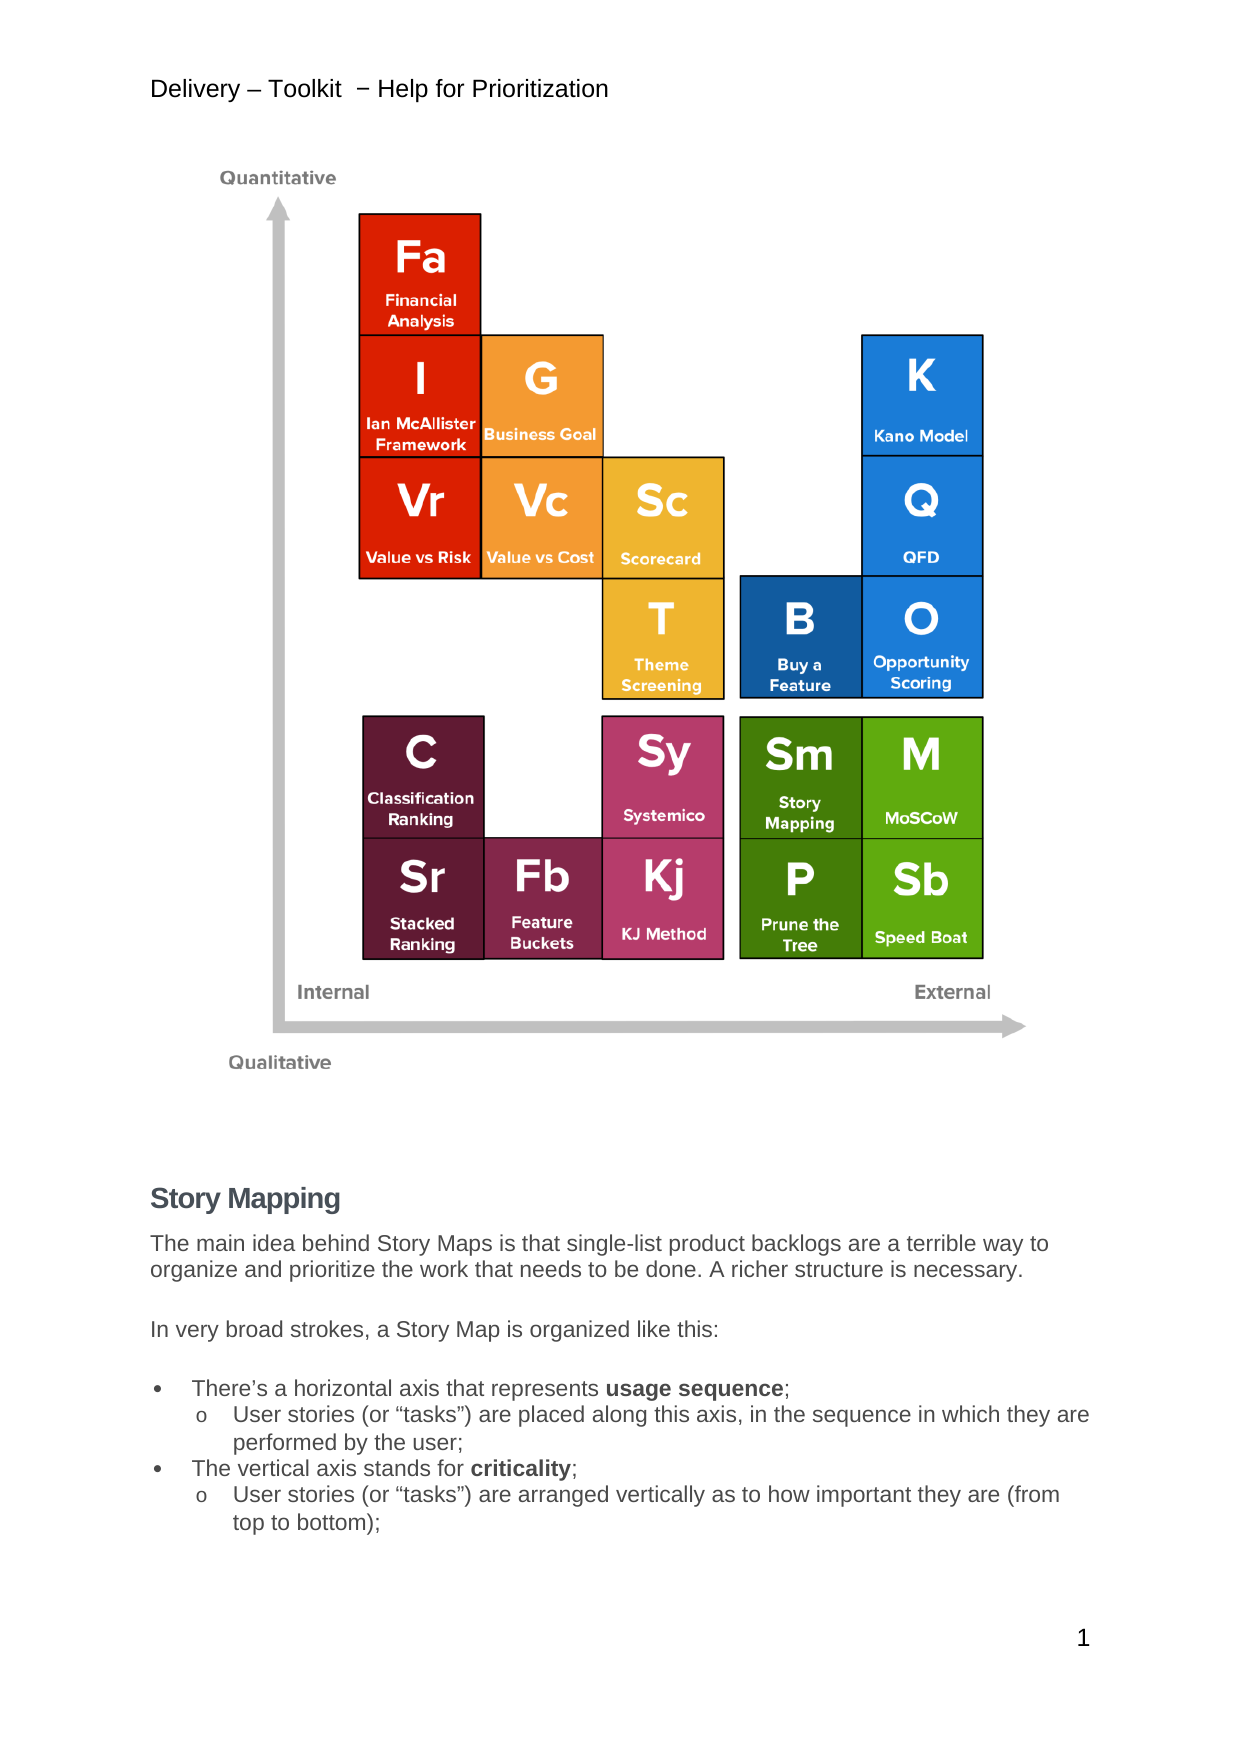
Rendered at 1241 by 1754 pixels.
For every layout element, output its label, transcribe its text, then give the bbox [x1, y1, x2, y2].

list There’s a horizontal axis that represents usage sequence; [154, 1375, 1090, 1401]
subtitle Story Mapping [150, 1181, 1090, 1215]
list The vertical axis stands for criticality; [154, 1455, 1090, 1481]
picture [150, 150, 1091, 1091]
text In very broad strokes, a Story Map is organized like this: [150, 1316, 1090, 1342]
text The main idea behind Story Maps is that single-list product backlogs are a terrible way to organize and prioritize the work that needs to be done. A richer structure is necessary. [150, 1230, 1090, 1283]
list User stories (or “tasks”) are arranged vertically as to how important they are (from top to bottom); [195, 1481, 1090, 1536]
list User stories (or “tasks”) are placed along this axis, in the sequence in which they are performed by the user; [195, 1401, 1090, 1455]
